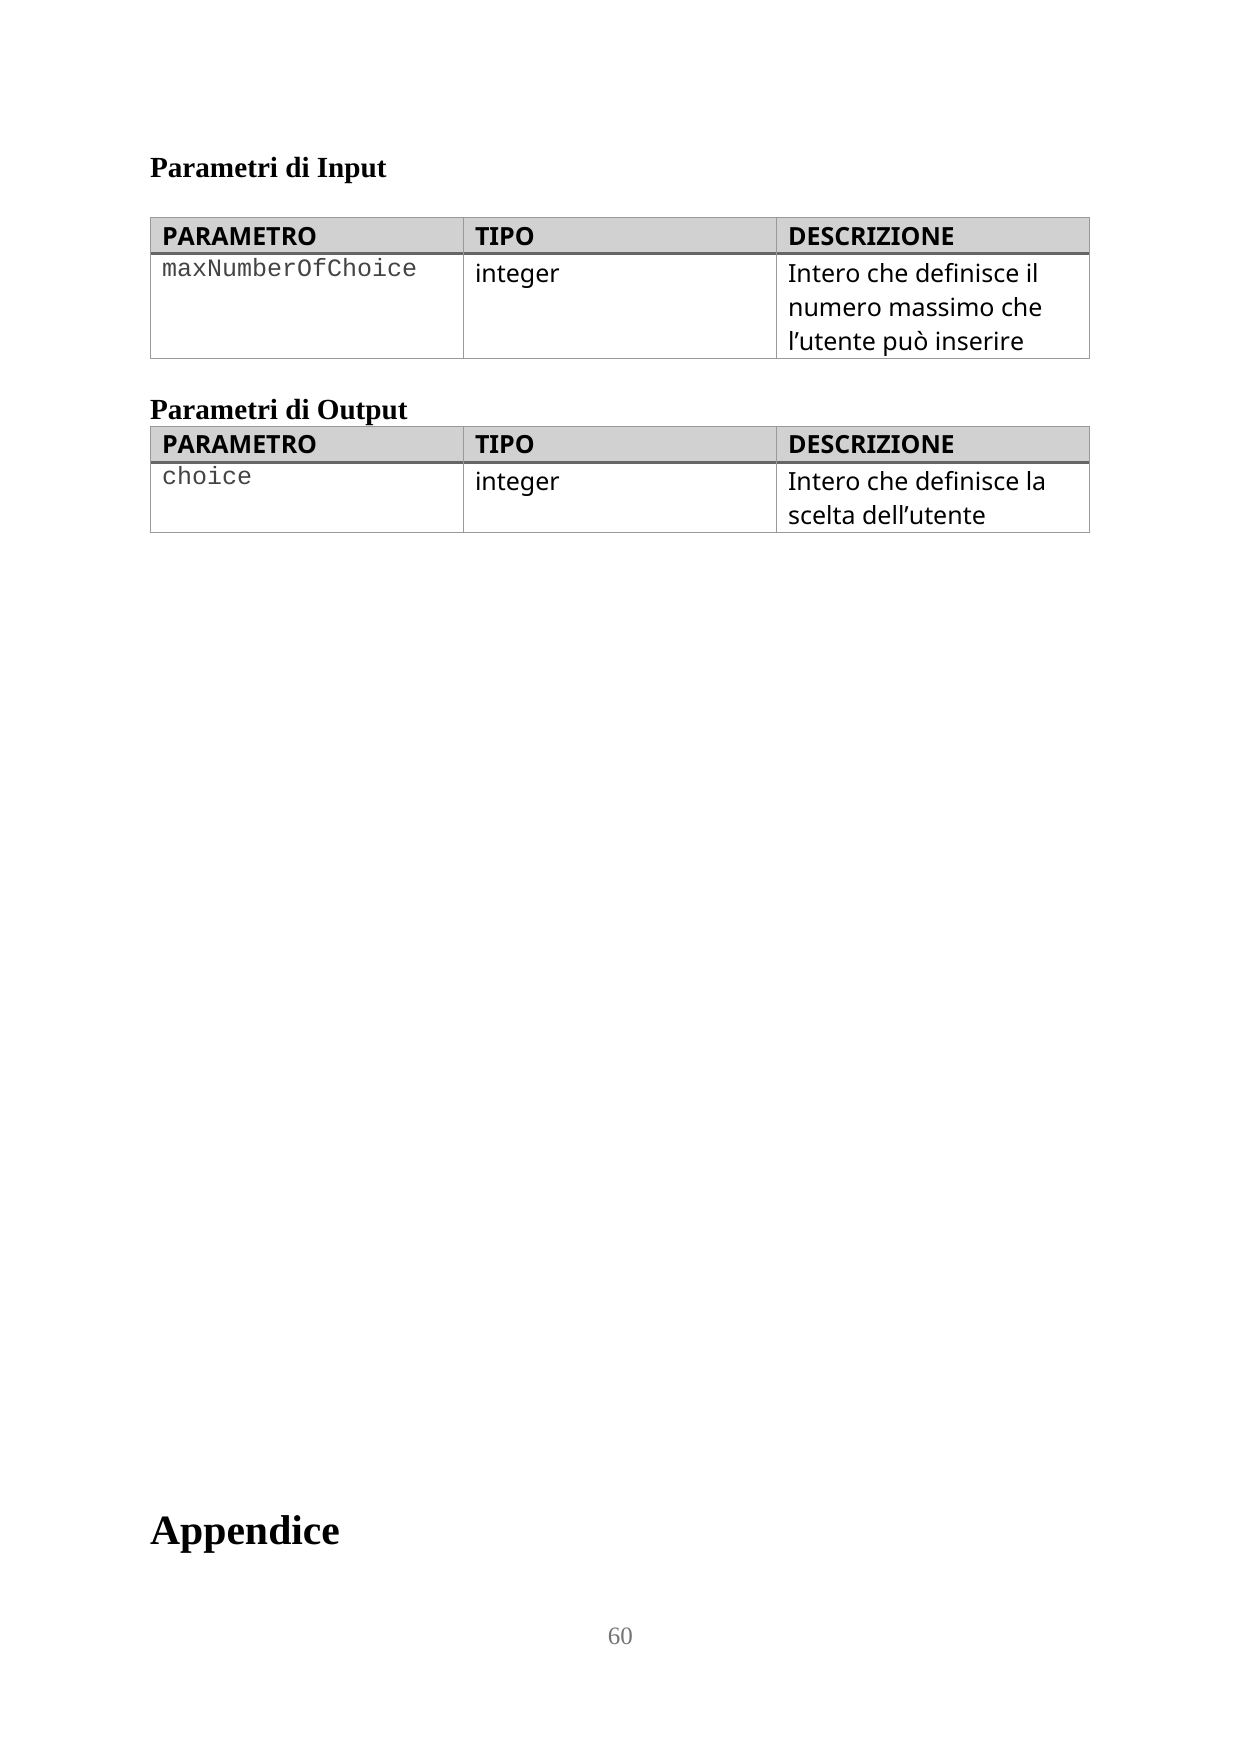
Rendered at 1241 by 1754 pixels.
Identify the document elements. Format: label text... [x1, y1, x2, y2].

table_header PARAMETRO [151, 218, 463, 252]
table_header DESCRIZIONE [777, 218, 1089, 252]
table_cell integer [464, 255, 776, 357]
table_cell Intero che definisce la scelta dell’utente [777, 464, 1089, 532]
table_cell maxNumberOfChoice [151, 255, 463, 357]
table_header TIPO [464, 427, 776, 461]
text Parametri di Input [150, 150, 1090, 183]
text Parametri di Output [150, 392, 1090, 426]
table_cell Intero che definisce il numero massimo che l’utente può inserire [777, 255, 1089, 357]
table_header PARAMETRO [151, 427, 463, 461]
table_cell choice [151, 464, 463, 532]
table_cell integer [464, 464, 776, 532]
table_header DESCRIZIONE [777, 427, 1089, 461]
table_header TIPO [464, 218, 776, 252]
text Appendice [150, 1506, 1090, 1554]
